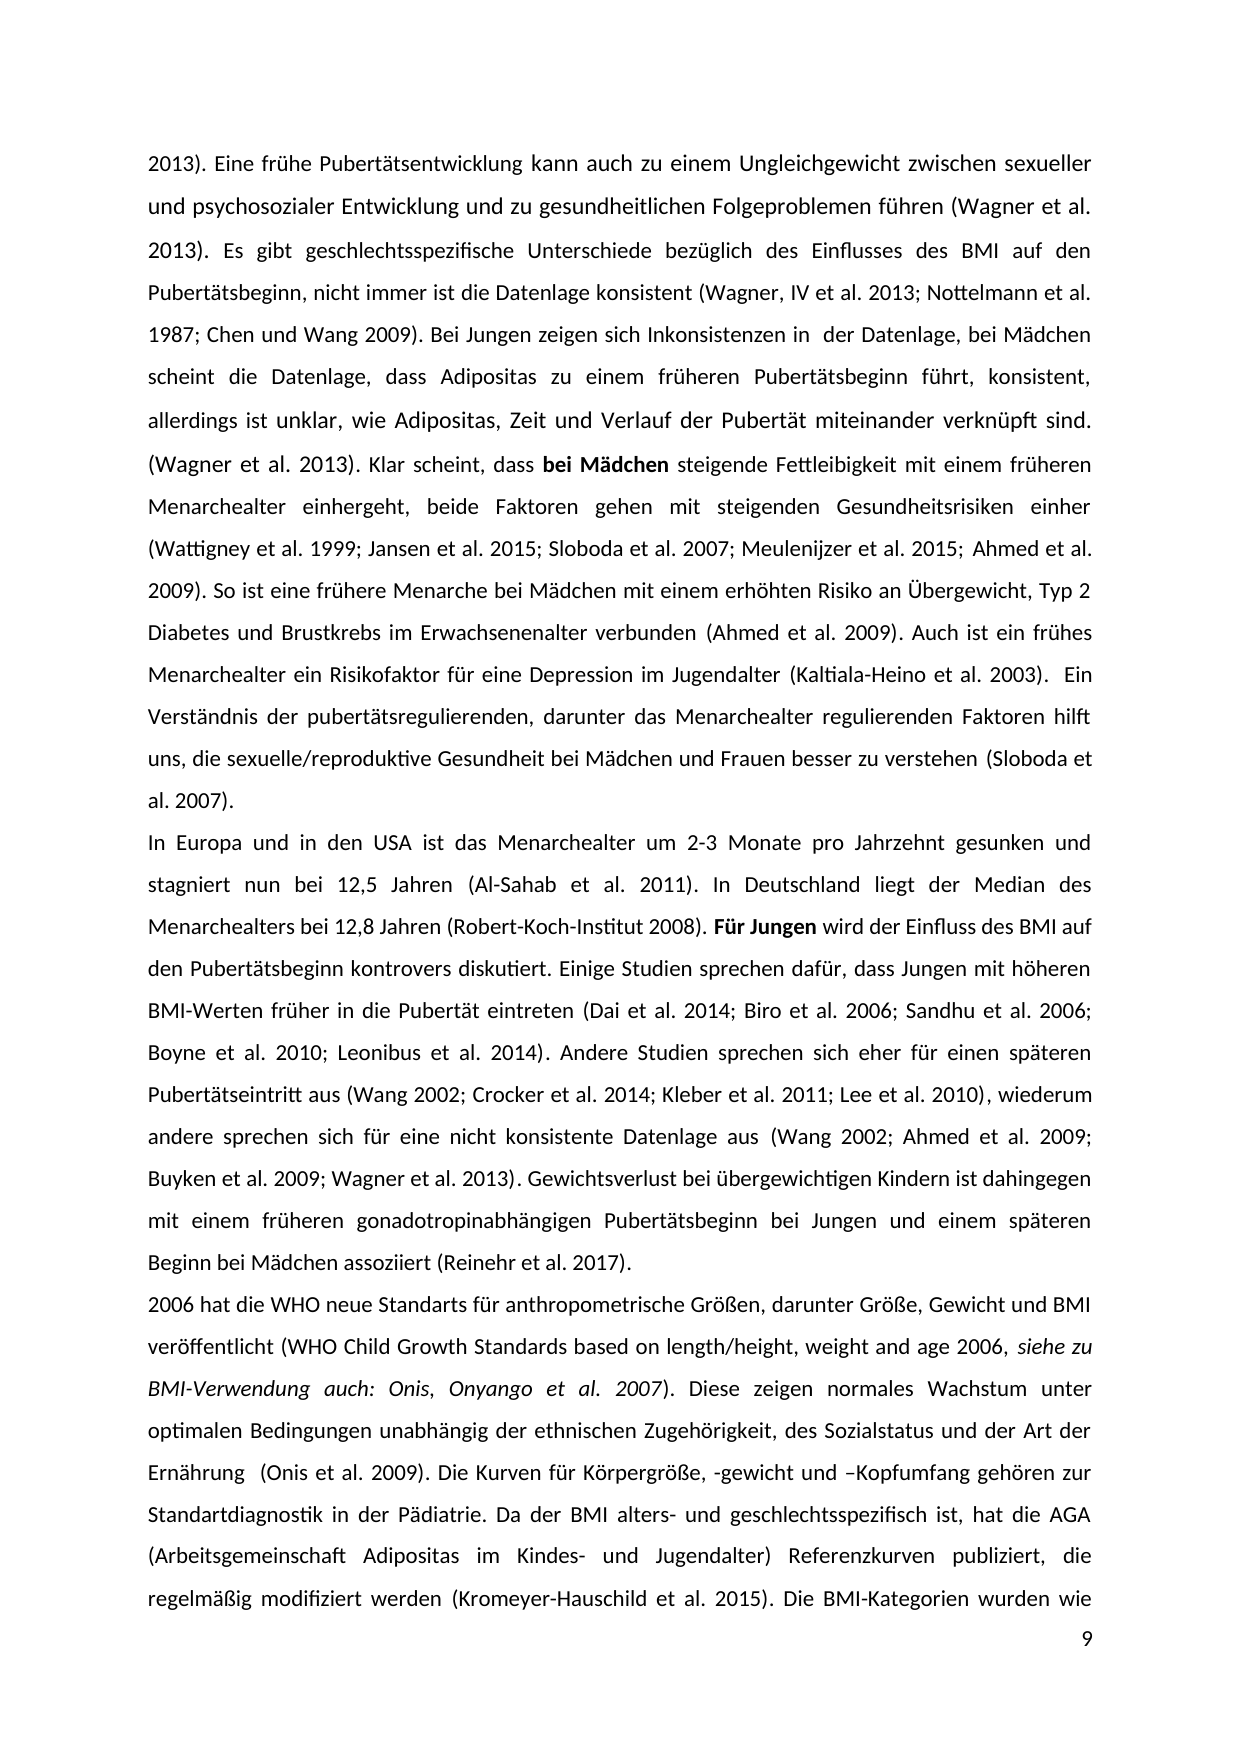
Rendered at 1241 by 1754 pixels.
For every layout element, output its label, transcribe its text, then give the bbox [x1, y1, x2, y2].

list In Europa und in den USA ist das Menarchealter um 2-3 Monate pro Jahrzehnt gesunken und stagniert nun bei 12,5 Jahren (Al-Sahab et al. 2011). In Deutschland liegt der Median des Menarchealters bei 12,8 Jahren (Robert-Koch-Institut 2008). Für Jungen wird der Einfluss des BMI auf den Pubertätsbeginn kontrovers diskutiert. Einige Studien sprechen dafür, dass Jungen mit höheren BMI-Werten früher in die Pubertät eintreten (Dai et al. 2014; Biro et al. 2006; Sandhu et al. 2006; Boyne et al. 2010; Leonibus et al. 2014). Andere Studien sprechen sich eher für einen späteren Pubertätseintritt aus (Wang 2002; Crocker et al. 2014; Kleber et al. 2011; Lee et al. 2010), wiederum andere sprechen sich für eine nicht konsistente Datenlage aus (Wang 2002; Ahmed et al. 2009; Buyken et al. 2009; Wagner et al. 2013). Gewichtsverlust bei übergewichtigen Kindern ist dahingegen mit einem früheren gonadotropinabhängigen Pubertätsbeginn bei Jungen und einem späteren Beginn bei Mädchen assoziiert (Reinehr et al. 2017). [148, 828, 1093, 1276]
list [148, 1290, 1093, 1612]
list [148, 148, 1093, 814]
